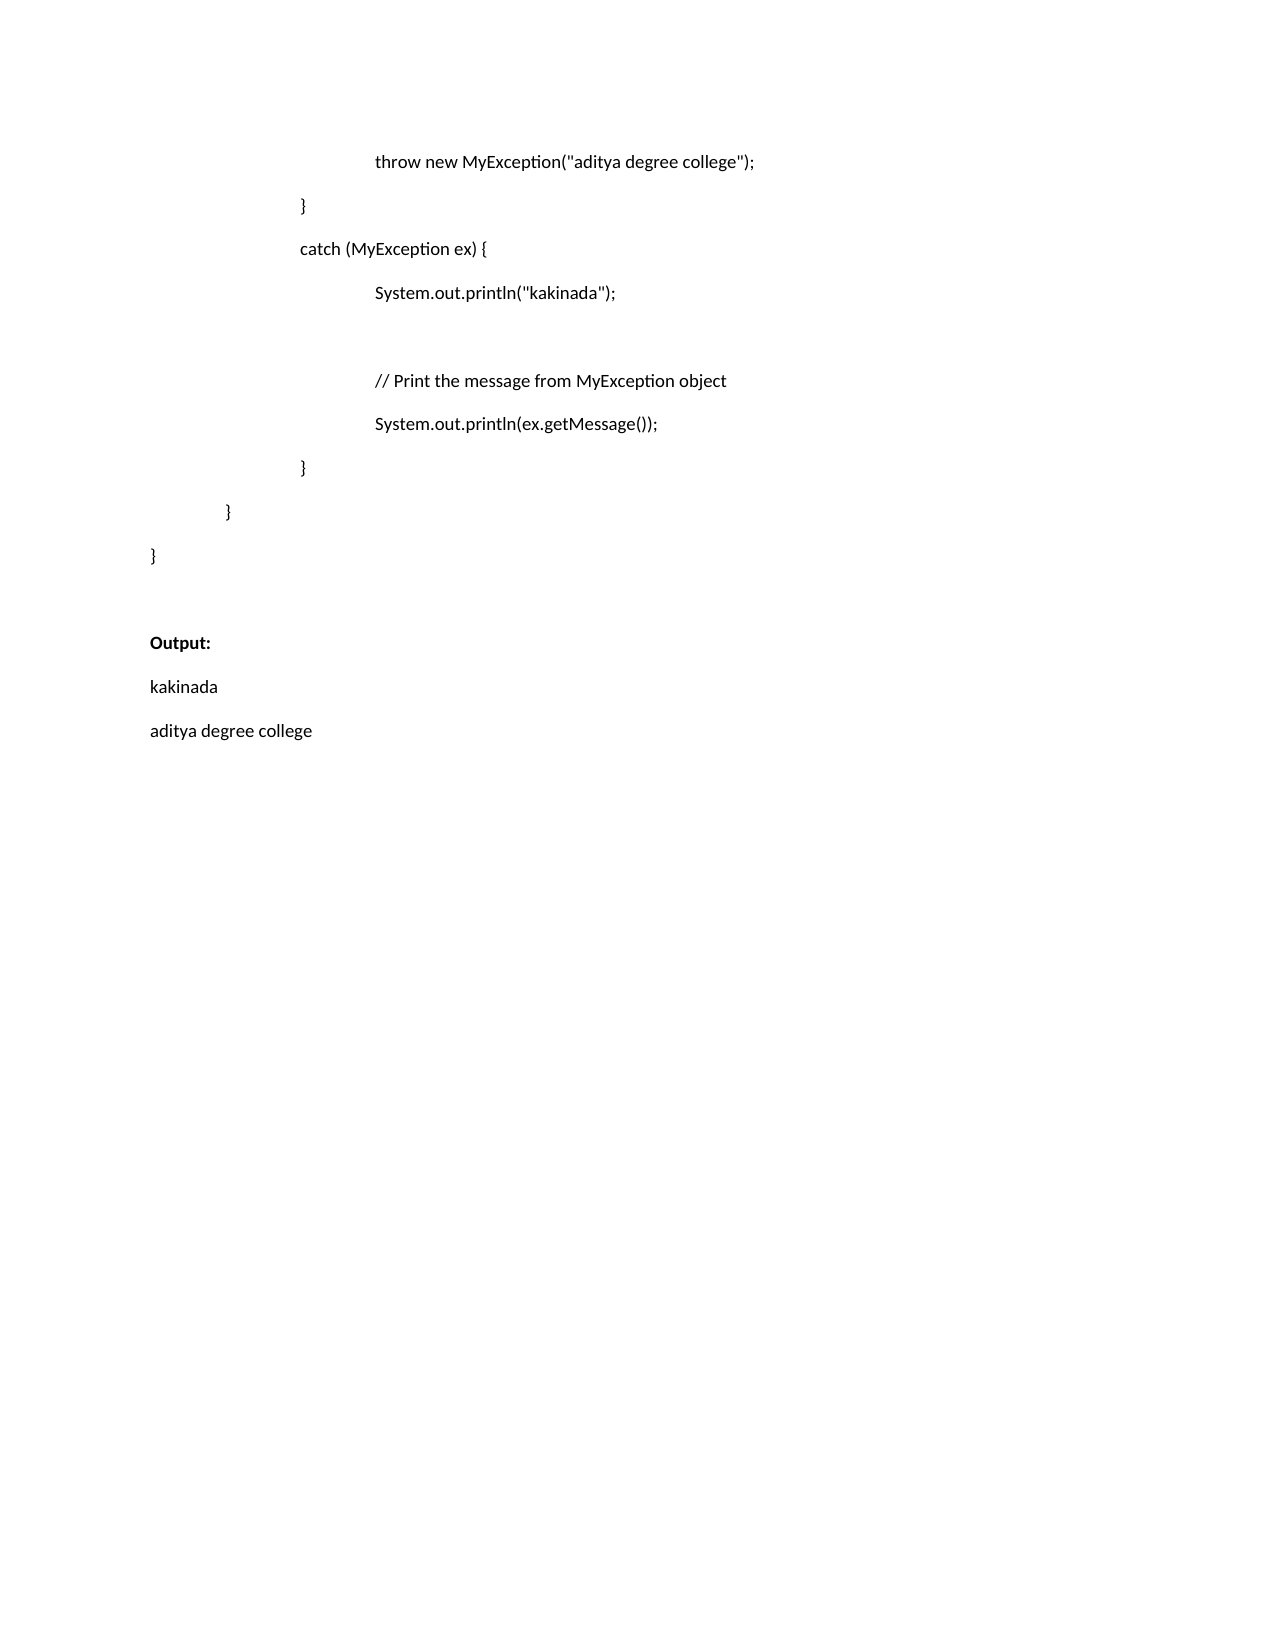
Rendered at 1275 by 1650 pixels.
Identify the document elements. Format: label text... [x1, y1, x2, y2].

text } [150, 456, 1125, 479]
text } [150, 544, 1125, 567]
text } [150, 500, 1125, 523]
text System.out.println("kakinada"); [150, 281, 1125, 304]
text // Print the message from MyException object [150, 369, 1125, 392]
text System.out.println(ex.getMessage()); [150, 412, 1125, 435]
text kakinada [150, 675, 1125, 698]
text catch (MyException ex) { [150, 237, 1125, 260]
text throw new MyException("aditya degree college"); [150, 150, 1125, 173]
text Output: [150, 631, 1125, 654]
text } [150, 194, 1125, 217]
text aditya degree college [150, 719, 1125, 742]
